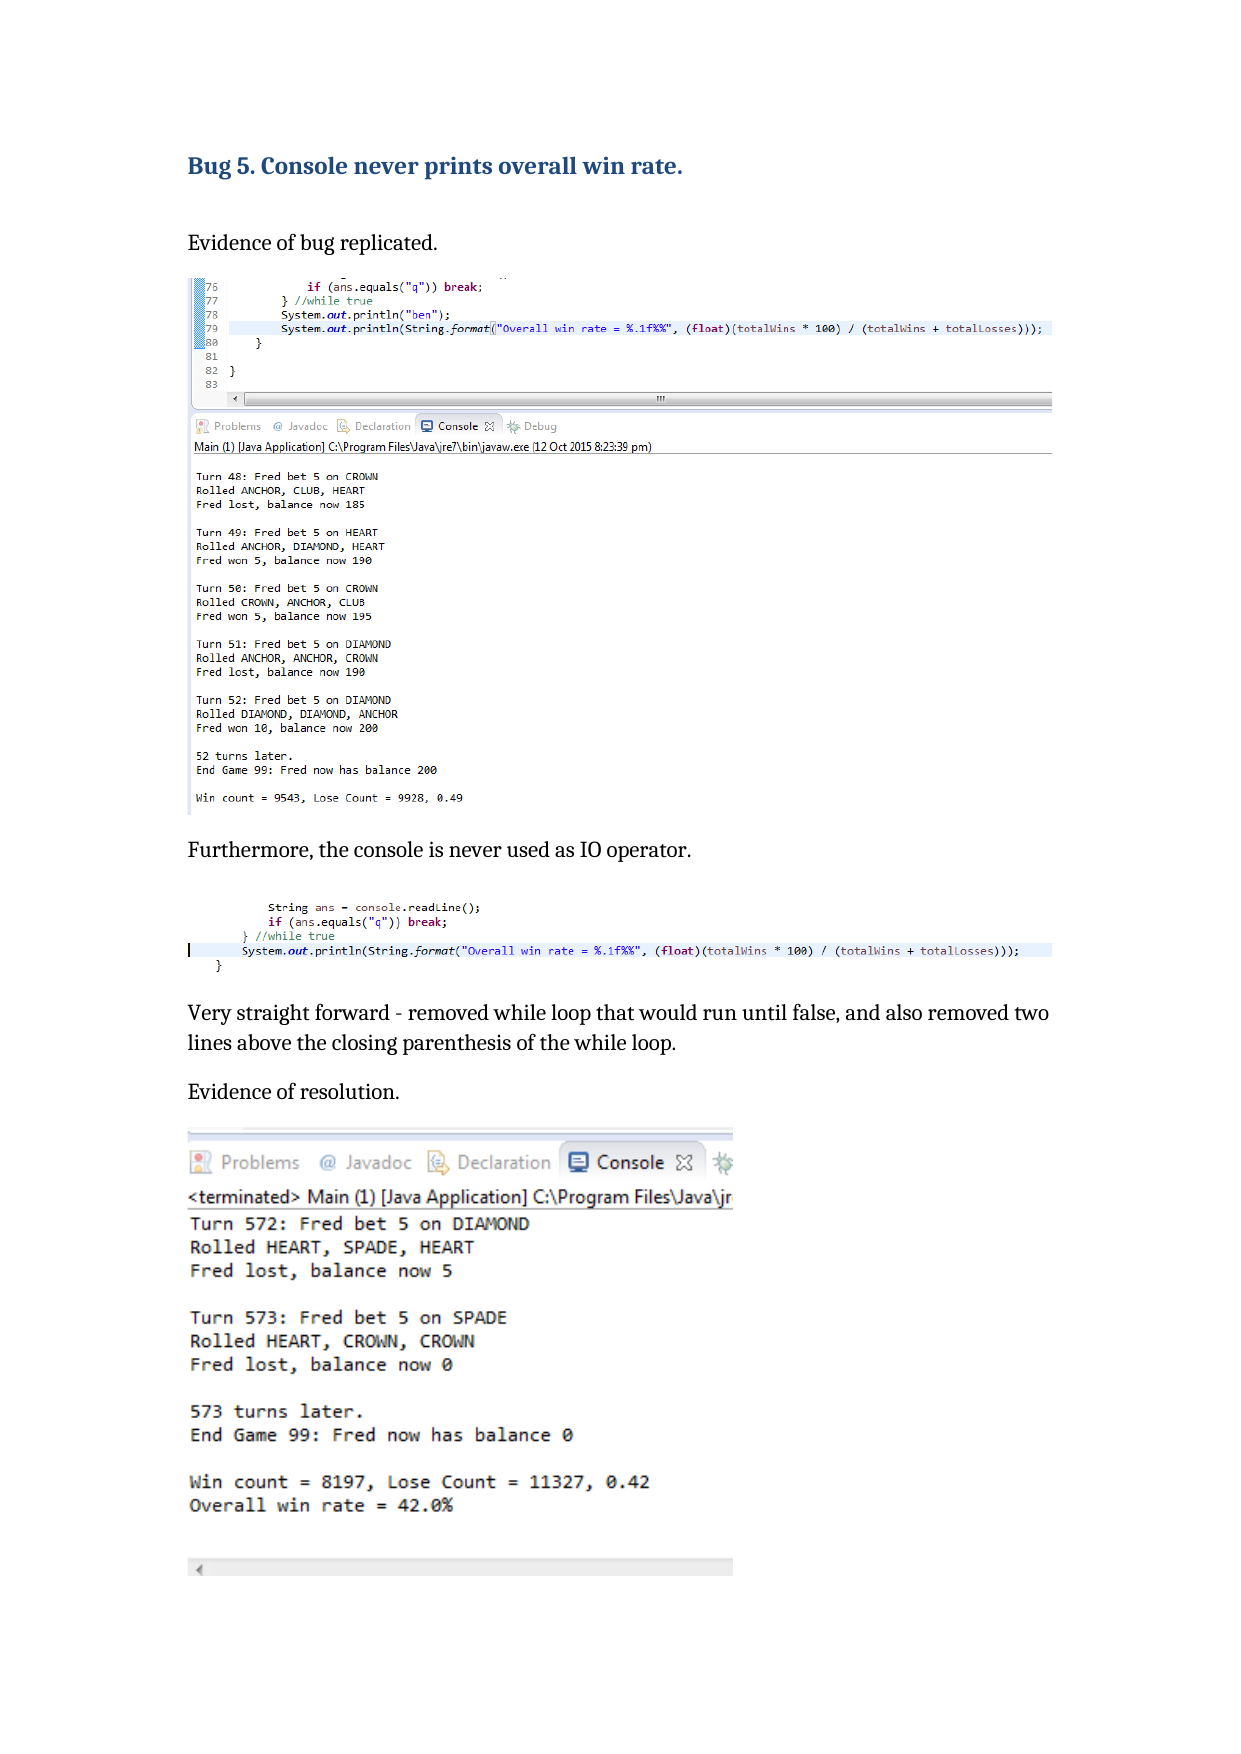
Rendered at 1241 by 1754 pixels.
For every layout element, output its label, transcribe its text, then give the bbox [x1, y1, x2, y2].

text Evidence of bug replicated. [187, 229, 1053, 256]
subtitle Bug 5. Console never prints overall win rate. [187, 152, 1053, 181]
text Evidence of resolution. [187, 1078, 1053, 1105]
text Very straight forward - removed while loop that would run until false, and also removed two lines above the closing parenthesis of the while loop. [187, 1000, 1053, 1056]
text Furthermore, the console is never used as IO operator. [187, 837, 1053, 863]
